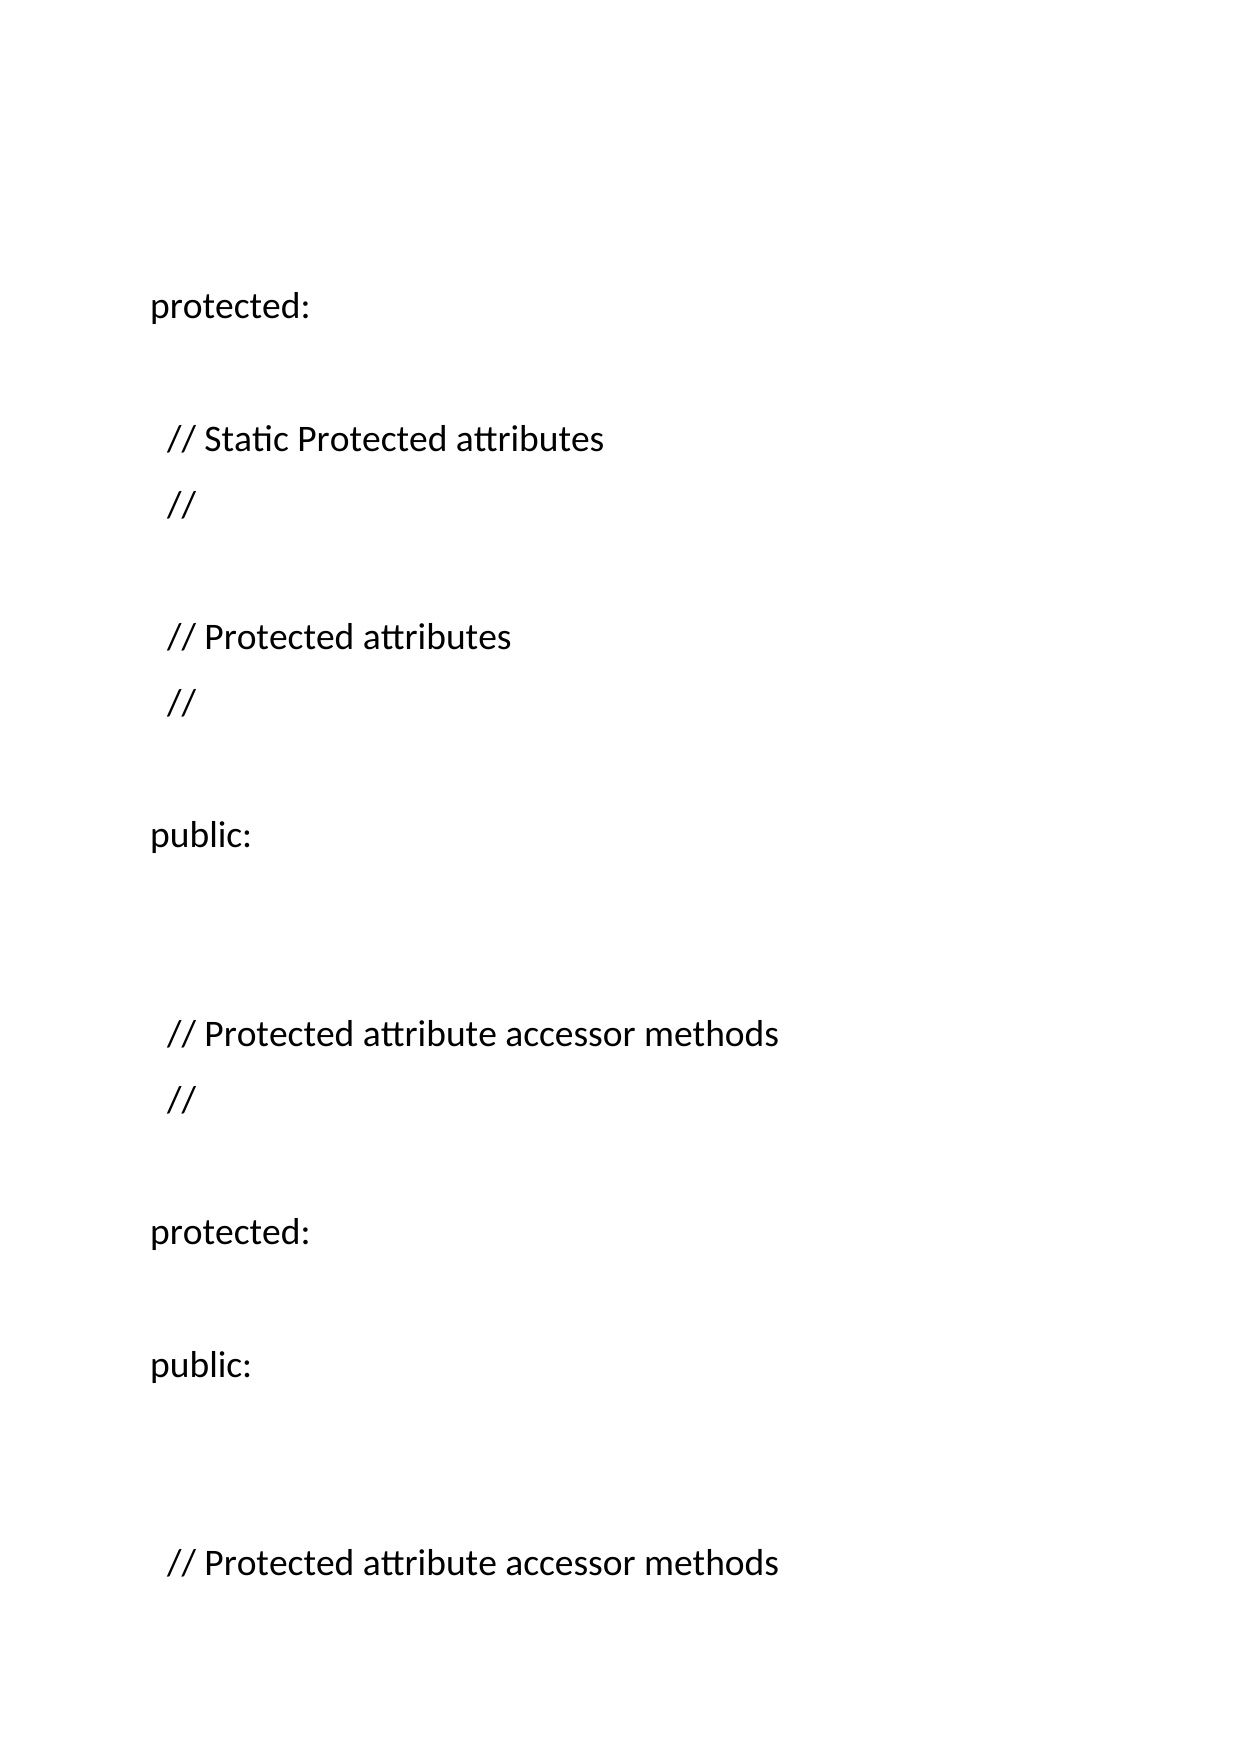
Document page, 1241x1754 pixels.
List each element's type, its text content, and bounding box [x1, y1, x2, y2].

text // Protected attribute accessor methods [150, 1010, 1090, 1056]
text protected: [150, 1208, 1090, 1254]
text public: [150, 1341, 1090, 1386]
text // Protected attributes [150, 613, 1090, 659]
text public: [150, 811, 1090, 857]
text // [150, 1076, 1090, 1122]
text // Protected attribute accessor methods [150, 1539, 1090, 1585]
text // [150, 679, 1090, 725]
text // Static Protected attributes [150, 414, 1090, 460]
text protected: [150, 282, 1090, 328]
text // [150, 481, 1090, 527]
